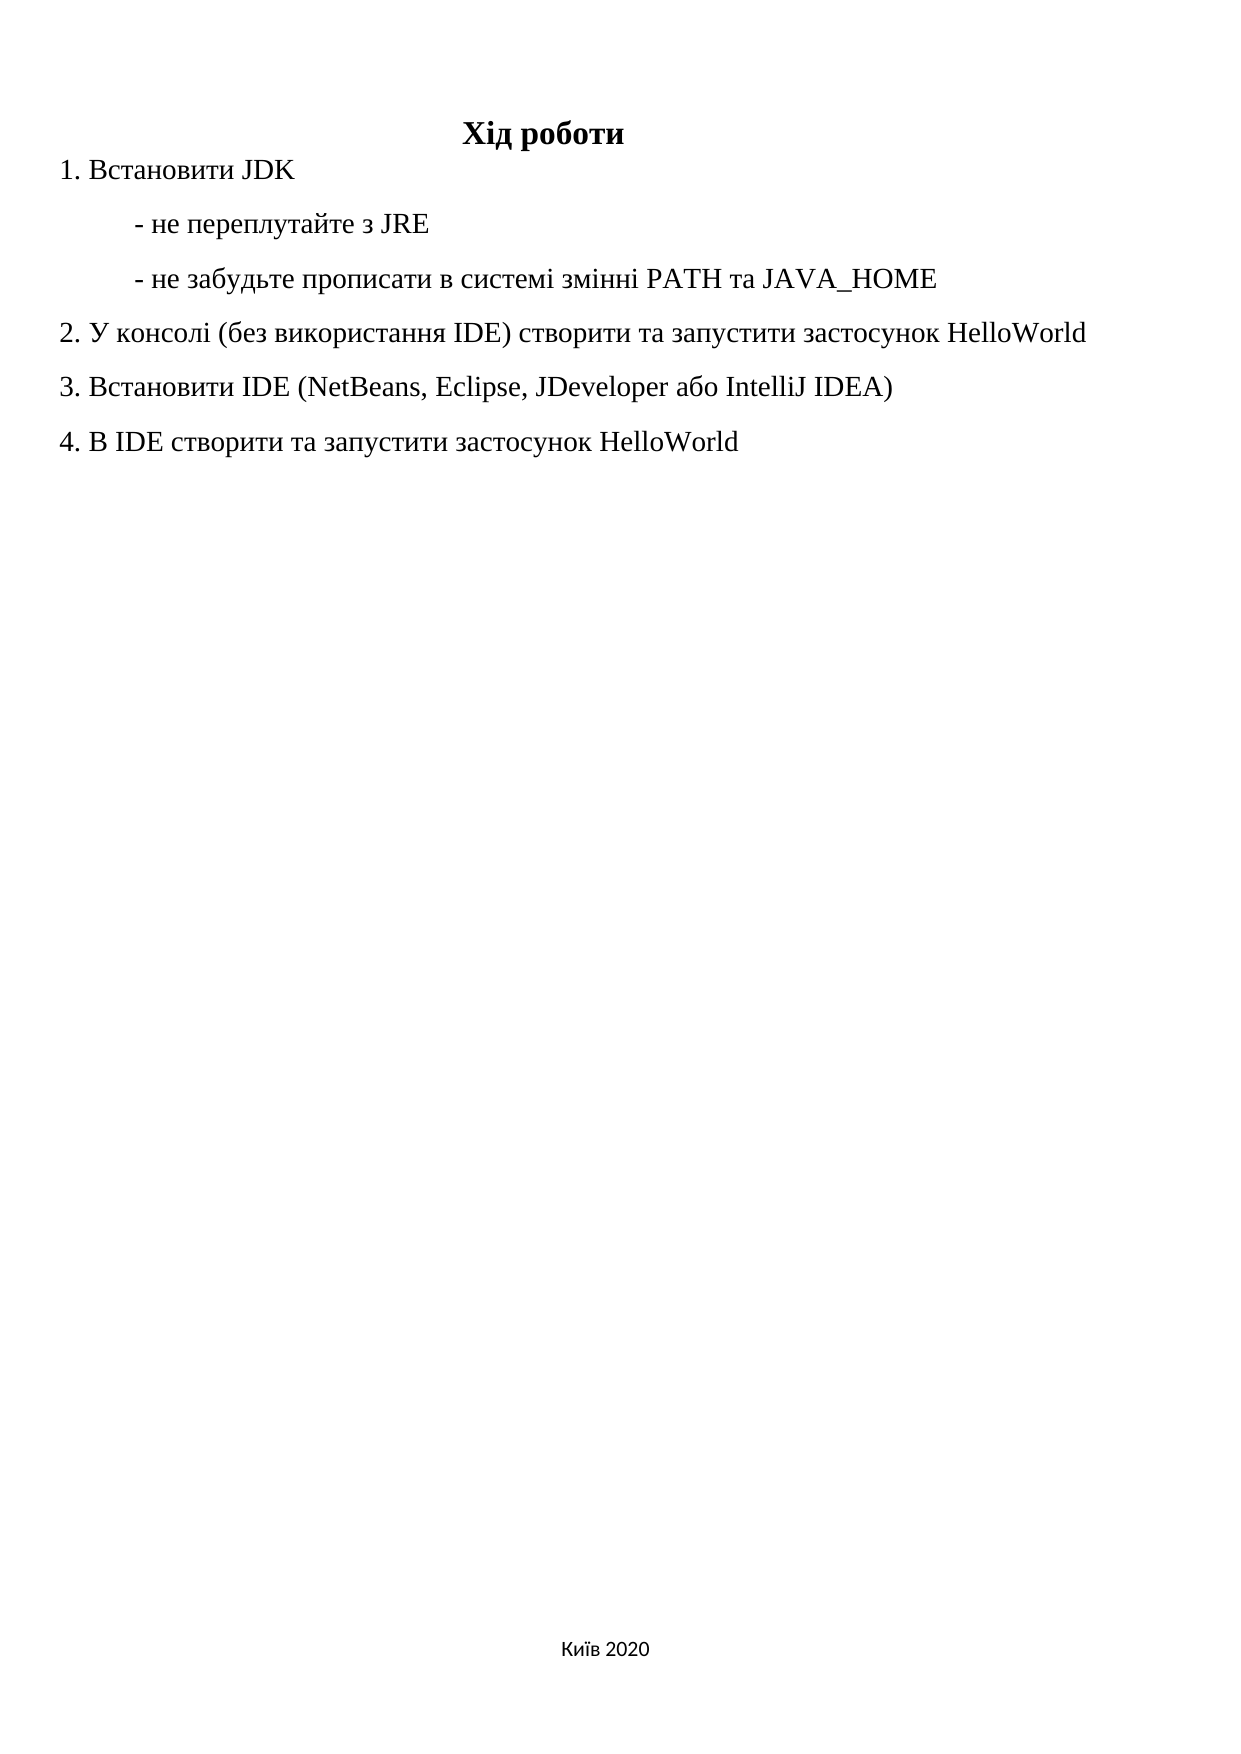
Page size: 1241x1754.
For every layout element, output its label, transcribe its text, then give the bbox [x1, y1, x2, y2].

text 3. Встановити IDE (NetBeans, Eclipse, JDeveloper або IntelliJ IDEA‎) [59, 369, 1152, 403]
text - не забудьте прописати в системі змінні PATH та JAVA_HOME [59, 261, 1152, 294]
text - не переплутайте з JRE [59, 206, 1152, 240]
text 2. У консолі (без використання IDE) створити та запустити застосунок HelloWorld [59, 315, 1152, 349]
text 1. Встановити JDK [59, 152, 1152, 186]
text Хід роботи [354, 114, 732, 152]
text 4. В IDE створити та запустити застосунок HelloWorld [59, 424, 1152, 457]
